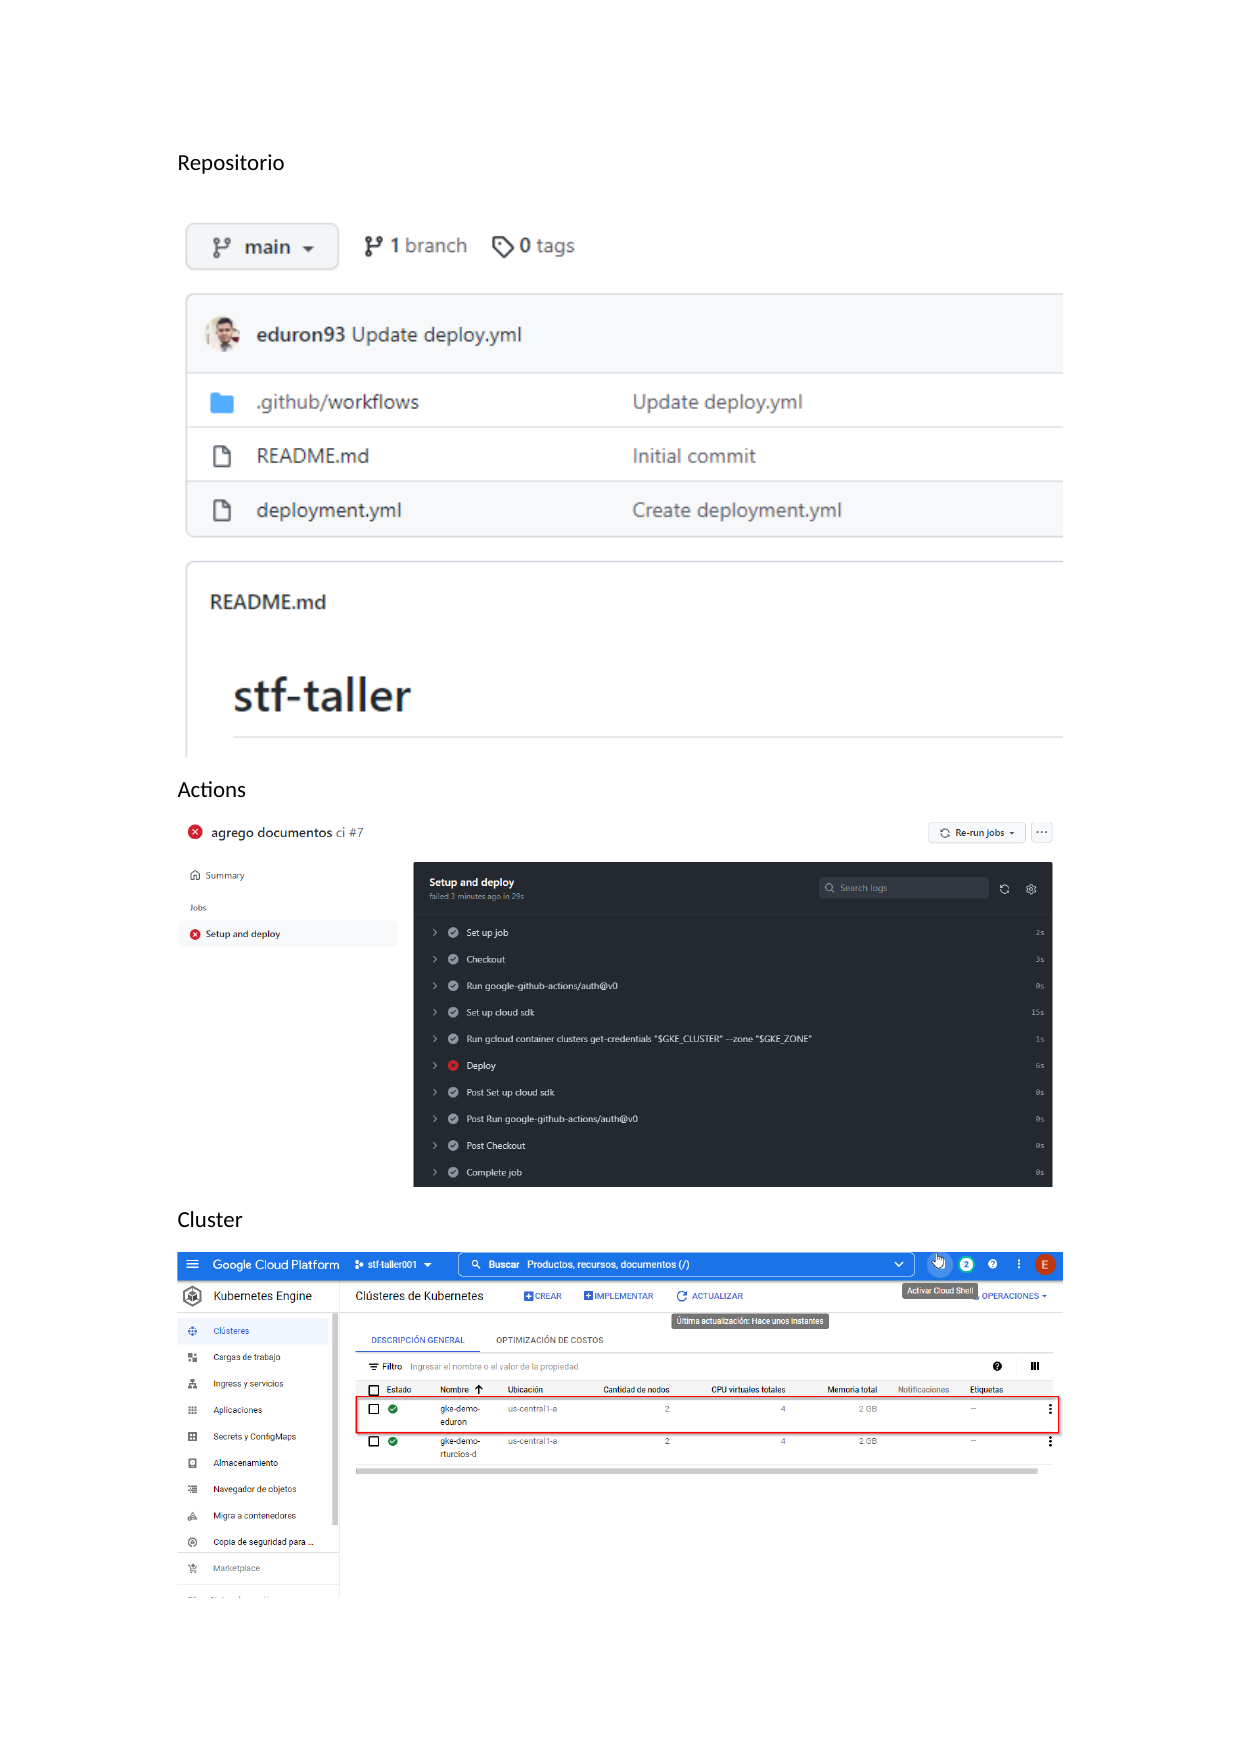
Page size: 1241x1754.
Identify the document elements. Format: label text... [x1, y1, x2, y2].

text Cluster [177, 1205, 1063, 1233]
picture [177, 194, 1063, 757]
picture [177, 1252, 1063, 1598]
picture [177, 822, 1063, 1187]
text Actions [177, 775, 1063, 803]
text Repositorio [177, 148, 1063, 176]
